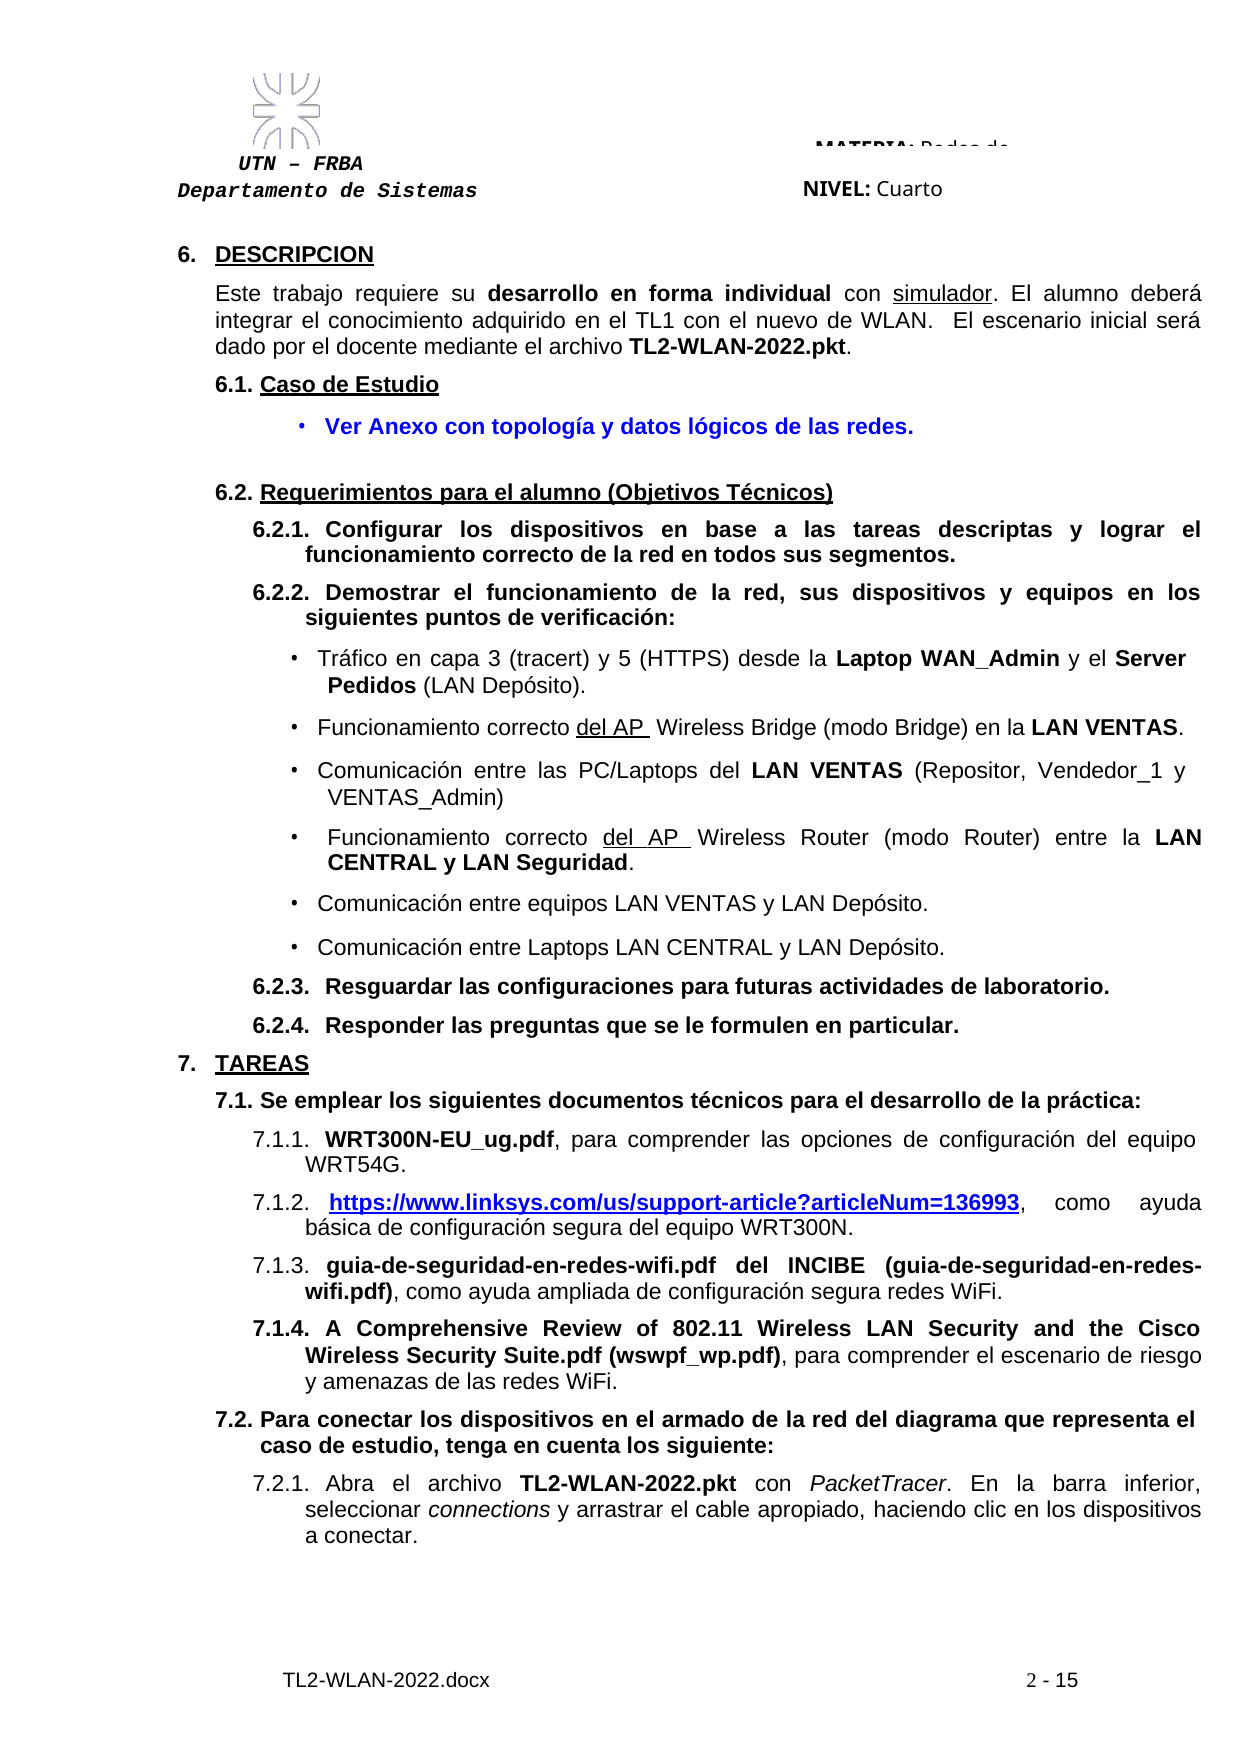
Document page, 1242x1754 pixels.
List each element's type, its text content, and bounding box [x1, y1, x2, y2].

text Este trabajo requiere su desarrollo en forma individual con simulador. El alumno deberá integrar el conocimiento adquirido en el TL1 con el nuevo de WLAN. El escenario inicial será dado por el docente mediante el archivo TL2-WLAN-2022.pkt. [215, 280, 1202, 359]
text 6.2.3. Resguardar las configuraciones para futuras actividades de laboratorio. [252, 973, 1210, 999]
text • Tráfico en capa 3 (tracert) y 5 (HTTPS) desde la Laptop WAN_Admin y el Server [290, 642, 1210, 673]
text Pedidos (LAN Depósito). [327, 673, 1210, 698]
text 6.2.1. Configurar los dispositivos en base a las tareas descriptas y lograr el funcionamiento correcto de la red en todos sus segmentos. [252, 518, 1201, 568]
text 7.1. Se emplear los siguientes documentos técnicos para el desarrollo de la práctica: [215, 1087, 1146, 1113]
text WRT54G. [305, 1152, 1210, 1177]
text VENTAS_Admin) [327, 786, 1210, 811]
picture [253, 73, 320, 149]
text 7.1.4. A Comprehensive Review of 802.11 Wireless LAN Security and the Cisco Wireless Security Suite.pdf (wswpf_wp.pdf), para comprender el escenario de riesgo y amenazas de las redes WiFi. [252, 1315, 1202, 1394]
text 7.2. Para conectar los dispositivos en el armado de la red del diagrama que representa el caso de estudio, tenga en cuenta los siguiente: [215, 1406, 1201, 1458]
text 6. DESCRIPCION [177, 241, 1210, 268]
text 7.1.1. WRT300N-EU_ug.pdf, para comprender las opciones de configuración del equipo [252, 1126, 1210, 1152]
text • Funcionamiento correcto del AP Wireless Router (modo Router) entre la LAN CENTRAL y LAN Seguridad. [290, 825, 1202, 875]
text • Comunicación entre equipos LAN VENTAS y LAN Depósito. [290, 887, 1210, 918]
text 7.1.2. https://www.linksys.com/us/support-article?articleNum=136993, como ayuda básica de configuración segura del equipo WRT300N. [252, 1191, 1202, 1241]
text 7.2.1. Abra el archivo TL2-WLAN-2022.pkt con PacketTracer. En la barra inferior, seleccionar connections y arrastrar el cable apropiado, haciendo clic en los dispositivos a conectar. [252, 1470, 1202, 1549]
text • Comunicación entre las PC/Laptops del LAN VENTAS (Repositor, Vendedor_1 y [290, 754, 1210, 786]
text • Ver Anexo con topología y datos lógicos de las redes. [297, 409, 1210, 441]
text 7. TAREAS [177, 1049, 1210, 1076]
text 6.2.4. Responder las preguntas que se le formulen en particular. [252, 1012, 1210, 1038]
text 6.1. Caso de Estudio [215, 371, 444, 397]
text 6.2.2. Demostrar el funcionamiento de la red, sus dispositivos y equipos en los siguientes puntos de verificación: [252, 581, 1201, 631]
text 7.1.3. guia-de-seguridad-en-redes-wifi.pdf del INCIBE (guia-de-seguridad-en-redes- wifi.pdf), como ayuda ampliada de configuración segura redes WiFi. [252, 1252, 1202, 1304]
text • Comunicación entre Laptops LAN CENTRAL y LAN Depósito. [290, 930, 1210, 962]
text 6.2. Requerimientos para el alumno (Objetivos Técnicos) [215, 478, 838, 505]
text • Funcionamiento correcto del AP Wireless Bridge (modo Bridge) en la LAN VENTAS. [290, 711, 1210, 742]
